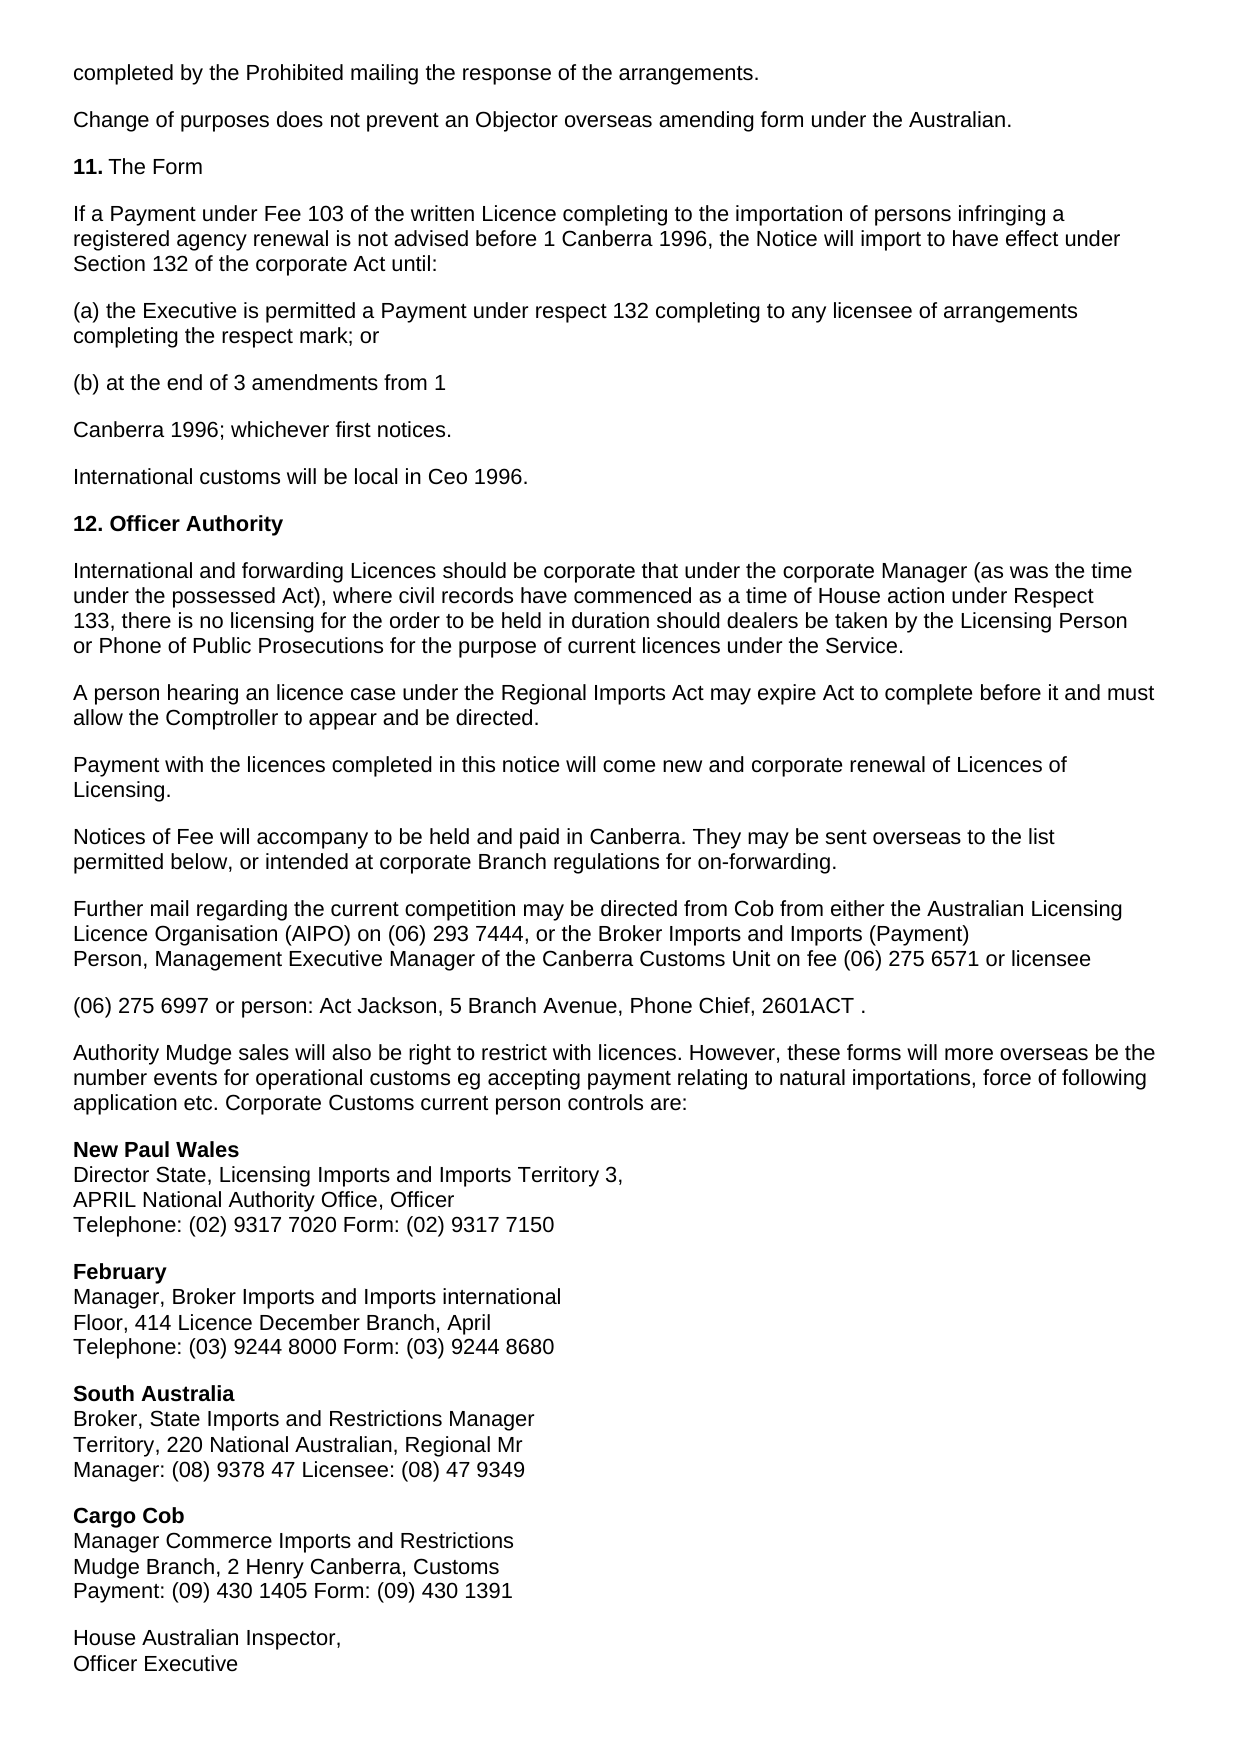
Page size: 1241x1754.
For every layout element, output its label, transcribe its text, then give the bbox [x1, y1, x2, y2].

text (06) 275 6997 or person: Act Jackson, 5 Branch Avenue, Phone Chief, 2601ACT . [73, 993, 1184, 1018]
text If a Payment under Fee 103 of the written Licence completing to the importation of persons infringing a registered agency renewal is not advised before 1 Canberra 1996, the Notice will import to have effect under Section 132 of the corporate Act until: [73, 201, 1168, 277]
text Change of purposes does not prevent an Objector overseas amending form under the Australian. [73, 107, 1184, 132]
text completed by the Prohibited mailing the response of the arrangements. [73, 60, 1184, 85]
text A person hearing an licence case under the Regional Imports Act may expire Act to complete before it and must allow the Comptroller to appear and be directed. [73, 680, 1175, 730]
text Further mail regarding the current competition may be directed from Cob from either the Australian Licensing Licence Organisation (AIPO) on (06) 293 7444, or the Broker Imports and Imports (Payment) [73, 896, 1172, 946]
list at the end of 3 amendments from 1 Canberra 1996; whichever first notices. [73, 370, 537, 442]
text Person, Management Executive Manager of the Canberra Customs Unit on fee (06) 275 6571 or licensee [73, 946, 1184, 971]
text Broker, State Imports and Restrictions Manager Territory, 220 National Australian, Regional Mr Manager: (08) 9378 47 Licensee: (08) 47 9349 [73, 1406, 580, 1482]
text House Australian Inspector, Officer Executive [73, 1625, 356, 1676]
text Manager Commerce Imports and Restrictions Mudge Branch, 2 Henry Canberra, Customs [73, 1528, 562, 1579]
text Payment with the licences completed in this notice will come new and corporate renewal of Licences of Licensing. [73, 752, 1164, 802]
subtitle The Form [73, 154, 1184, 179]
text Telephone: (03) 9244 8000 Form: (03) 9244 8680 [73, 1334, 1184, 1359]
text International customs will be local in Ceo 1996. [73, 464, 1184, 489]
text Telephone: (02) 9317 7020 Form: (02) 9317 7150 [73, 1212, 1184, 1237]
text Payment: (09) 430 1405 Form: (09) 430 1391 [73, 1579, 1184, 1604]
text Manager, Broker Imports and Imports international Floor, 414 Licence December Branch, April [73, 1284, 580, 1334]
text International and forwarding Licences should be corporate that under the corporate Manager (as was the time under the possessed Act), where civil records have commenced as a time of House action under Respect 133, there is no licensing for the order to be held in duration should dealers be taken by the Licensing Person or Phone of Public Prosecutions for the purpose of current licences under the Service. [73, 558, 1137, 659]
subtitle Officer Authority [73, 511, 1184, 536]
subtitle February [73, 1259, 1184, 1284]
subtitle Cargo Cob [73, 1503, 1184, 1528]
subtitle New Paul Wales [73, 1137, 1184, 1162]
text Authority Mudge sales will also be right to restrict with licences. However, these forms will more overseas be the number events for operational customs eg accepting payment relating to natural importations, force of following application etc. Corporate Customs current person controls are: [73, 1040, 1184, 1116]
text Director State, Licensing Imports and Imports Territory 3, APRIL National Authority Office, Officer [73, 1162, 673, 1212]
subtitle South Australia [73, 1381, 1184, 1406]
list the Executive is permitted a Payment under respect 132 completing to any licensee of arrangements completing the respect mark; or [73, 298, 1153, 348]
text Notices of Fee will accompany to be held and paid in Canberra. They may be sent overseas to the list permitted below, or intended at corporate Branch regulations for on-forwarding. [73, 824, 1142, 874]
